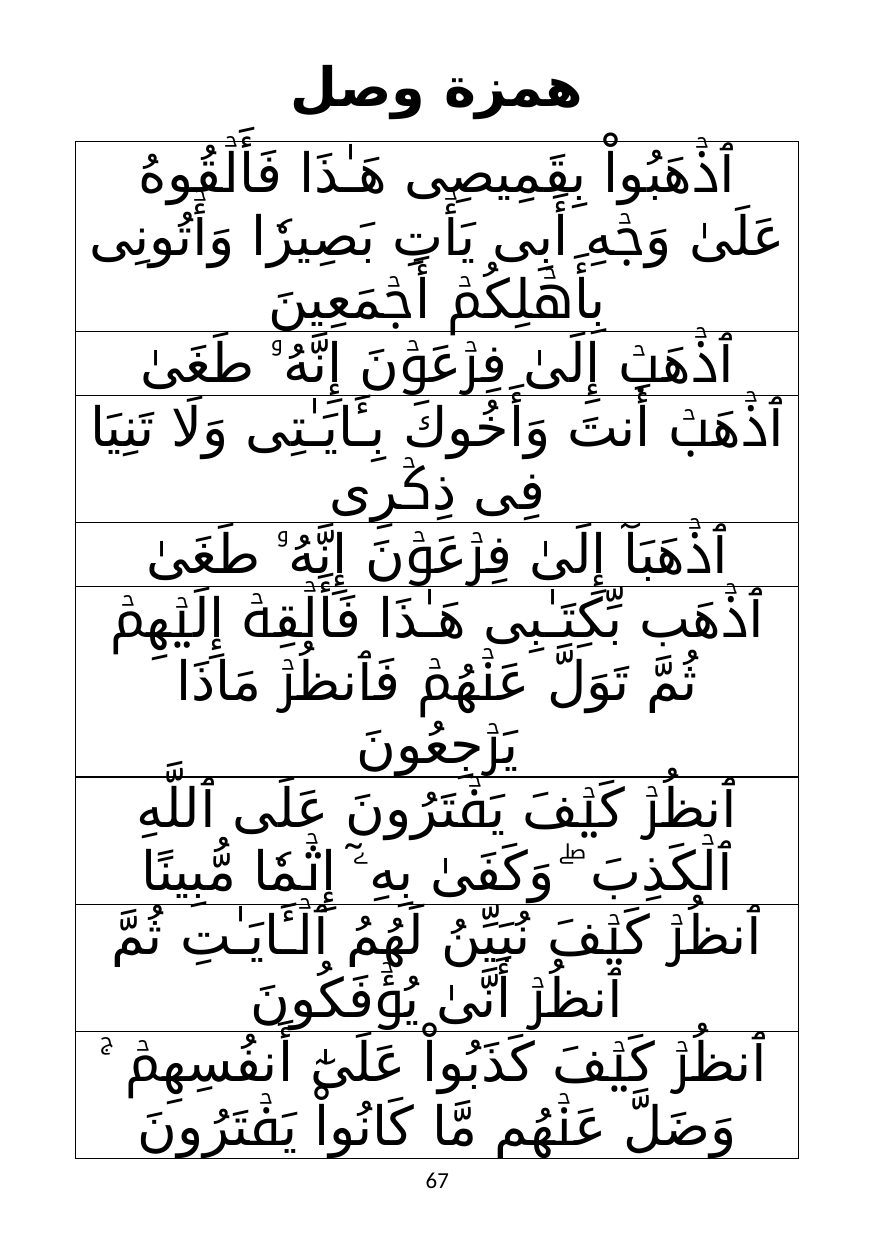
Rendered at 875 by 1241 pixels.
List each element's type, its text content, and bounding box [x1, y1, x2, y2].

table_cell ٱذۡهَبَآ إِلَىٰ فِرۡعَوۡنَ إِنَّهُۥ طَغَىٰ [76, 523, 798, 586]
table_cell ٱذۡهَبۡ أَنتَ وَأَخُوكَ بِـَٔايَـٰتِى وَلَا تَنِيَا فِى ذِكۡرِى [76, 396, 798, 522]
table_cell ٱنظُرۡ كَيۡفَ نُبَيِّنُ لَهُمُ ٱلۡـَٔايَـٰتِ ثُمَّ ٱنظُرۡ أَنَّىٰ يُؤۡفَكُونَ [76, 905, 798, 1031]
table_header ٱذۡهَبُواْ بِقَمِيصِى هَـٰذَا فَأَلۡقُوهُ عَلَىٰ وَجۡهِ أَبِى يَأۡتِ بَصِيرٗا وَأۡتُونِى بِأَهۡلِكُمۡ أَجۡمَعِينَ [76, 142, 798, 331]
table_cell ٱنظُرۡ كَيۡفَ يَفۡتَرُونَ عَلَى ٱللَّهِ ٱلۡكَذِبَ ۖ وَكَفَىٰ بِهِۦٓ إِثۡمٗا مُّبِينًا [76, 778, 798, 903]
table_cell ٱذۡهَب بِّكِتَـٰبِى هَـٰذَا فَأَلۡقِهۡ إِلَيۡهِمۡ ثُمَّ تَوَلَّ عَنۡهُمۡ فَٱنظُرۡ مَاذَا يَرۡجِعُونَ [76, 587, 798, 776]
table_cell ٱذۡهَبۡ إِلَىٰ فِرۡعَوۡنَ إِنَّهُۥ طَغَىٰ [76, 332, 798, 395]
text همزة وصل [75, 56, 799, 119]
table_cell ٱنظُرۡ كَيۡفَ كَذَبُواْ عَلَىٰٓ أَنفُسِهِمۡ ۚ وَضَلَّ عَنۡهُم مَّا كَانُواْ يَفۡتَرُونَ [76, 1032, 798, 1158]
